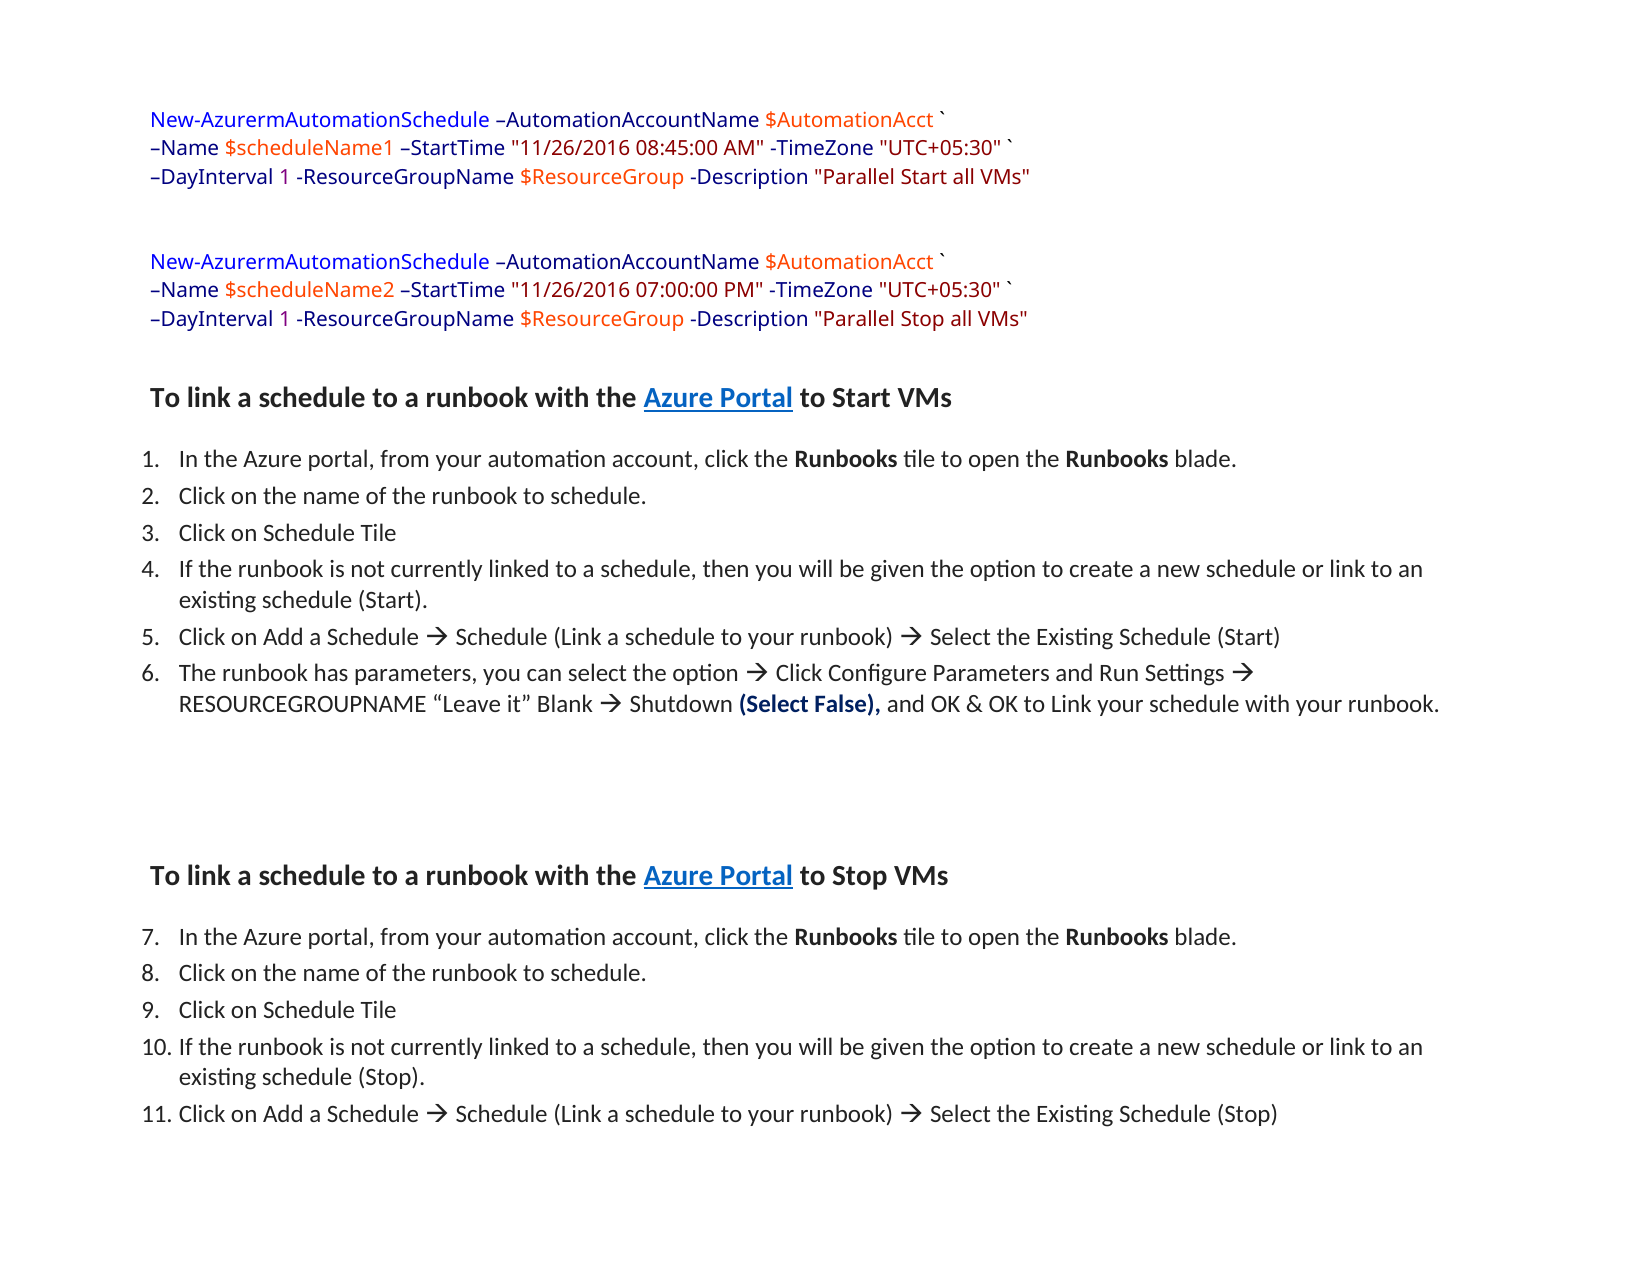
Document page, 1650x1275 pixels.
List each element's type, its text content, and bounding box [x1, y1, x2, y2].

list If the runbook is not currently linked to a schedule, then you will be given the option to create a new schedule or link to an existing schedule (Stop). [141, 1031, 1500, 1092]
list Click on the name of the runbook to schedule. [141, 957, 1500, 988]
list The runbook has parameters, you can select the option Click Configure Parameters and Run Settings RESOURCEGROUPNAME “Leave it” Blank Shutdown (Select False), and OK & OK to Link your schedule with your runbook. [141, 657, 1500, 718]
list Click on Add a Schedule Schedule (Link a schedule to your runbook) Select the Existing Schedule (Start) [141, 621, 1500, 651]
list If the runbook is not currently linked to a schedule, then you will be given the option to create a new schedule or link to an existing schedule (Start). [141, 553, 1500, 614]
list Click on the name of the runbook to schedule. [141, 480, 1500, 510]
list Click on Schedule Tile [141, 994, 1500, 1025]
list Click on Add a Schedule Schedule (Link a schedule to your runbook) Select the Existing Schedule (Stop) [141, 1098, 1500, 1129]
text –DayInterval 1 -ResourceGroupName $ResourceGroup -Description "Parallel Stop all VMs" [150, 304, 1500, 332]
text –Name $scheduleName1 –StartTime "11/26/2016 08:45:00 AM" -TimeZone "UTC+05:30" ` [150, 133, 1500, 162]
text New-AzurermAutomationSchedule –AutomationAccountName $AutomationAcct ` [150, 247, 1500, 276]
list In the Azure portal, from your automation account, click the Runbooks tile to open the Runbooks blade. [141, 443, 1500, 474]
text To link a schedule to a runbook with the Azure Portal to Start VMs [150, 379, 1500, 415]
text New-AzurermAutomationSchedule –AutomationAccountName $AutomationAcct ` [150, 105, 1500, 133]
text To link a schedule to a runbook with the Azure Portal to Stop VMs [150, 857, 1500, 893]
text –DayInterval 1 -ResourceGroupName $ResourceGroup -Description "Parallel Start all VMs" [150, 162, 1500, 190]
list Click on Schedule Tile [141, 517, 1500, 547]
list In the Azure portal, from your automation account, click the Runbooks tile to open the Runbooks blade. [141, 921, 1500, 951]
text –Name $scheduleName2 –StartTime "11/26/2016 07:00:00 PM" -TimeZone "UTC+05:30" ` [150, 276, 1500, 304]
